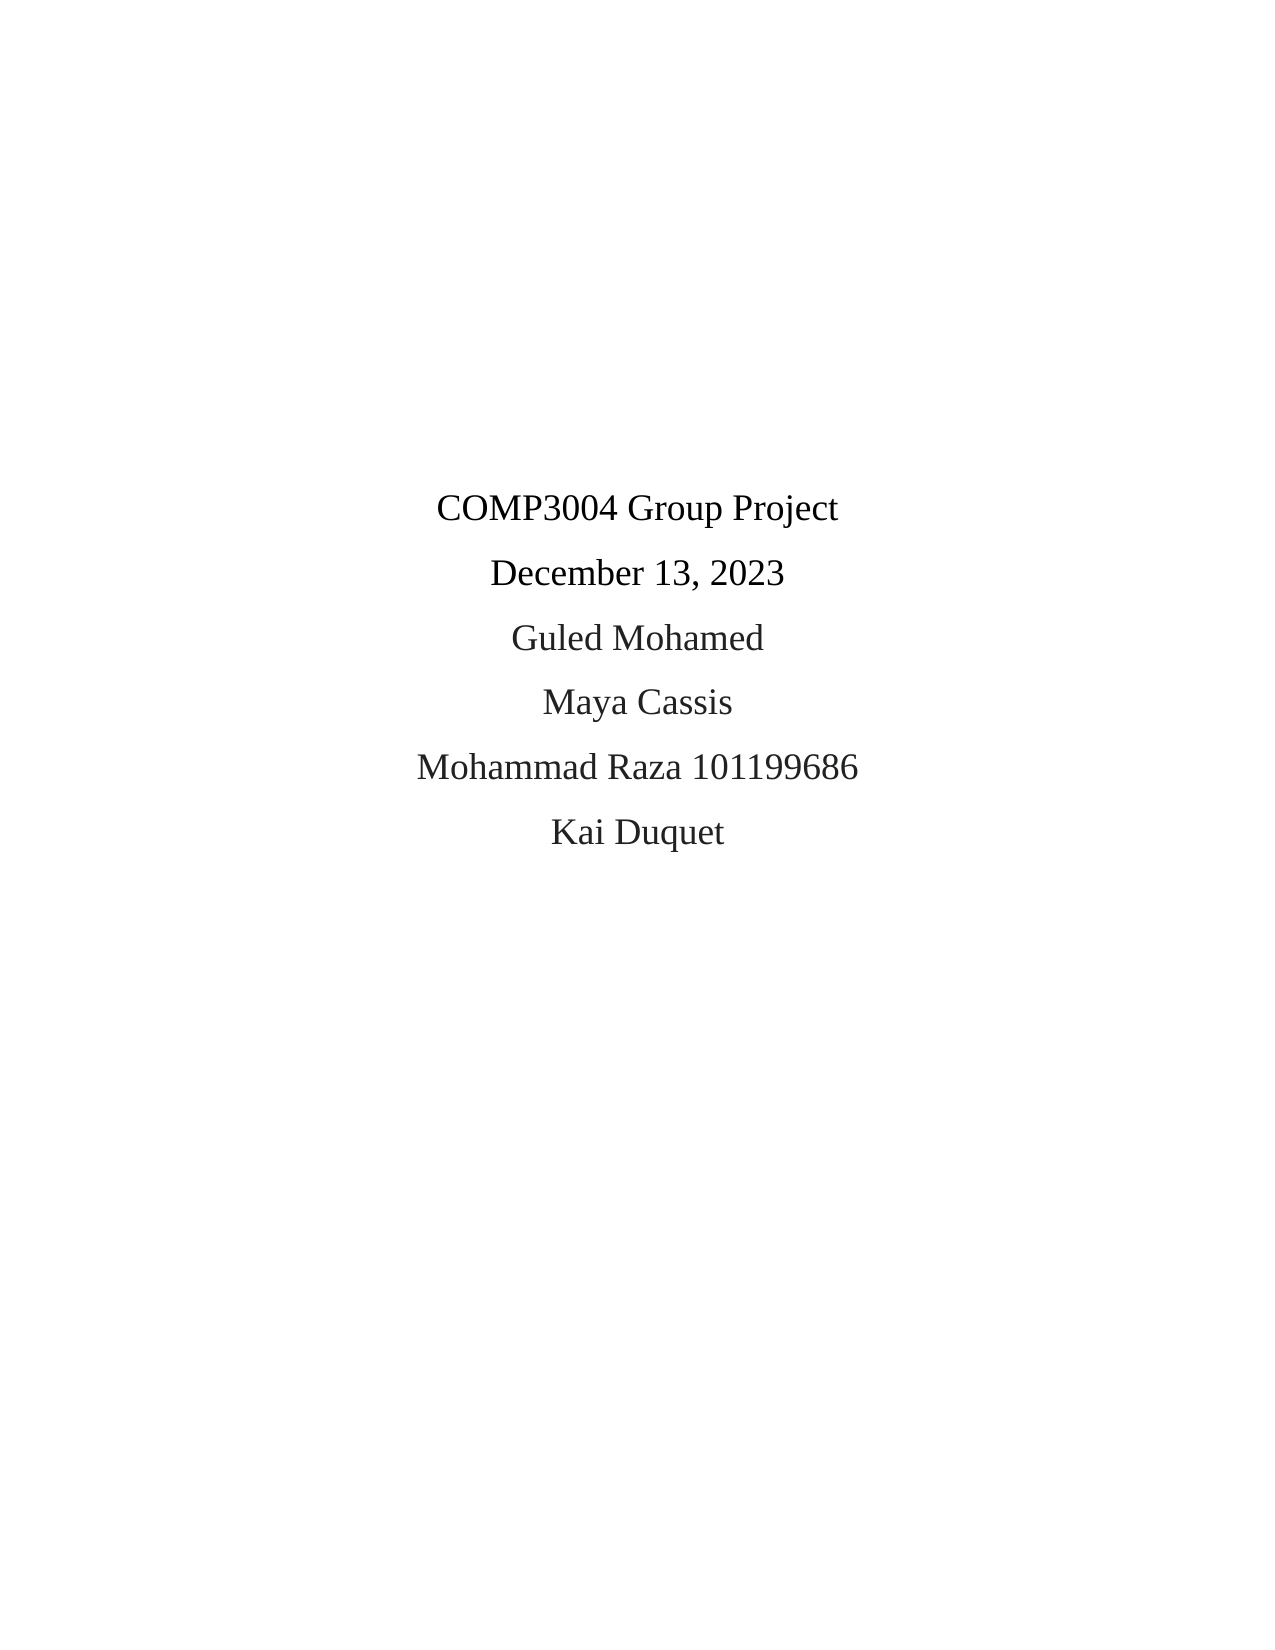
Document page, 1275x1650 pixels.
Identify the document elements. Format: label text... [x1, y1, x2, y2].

text COMP3004 Group Project [150, 486, 1125, 529]
text Guled Mohamed Maya Cassis Mohammad Raza 101199686 Kai Duquet [150, 615, 1125, 852]
text December 13, 2023 [150, 550, 1125, 593]
